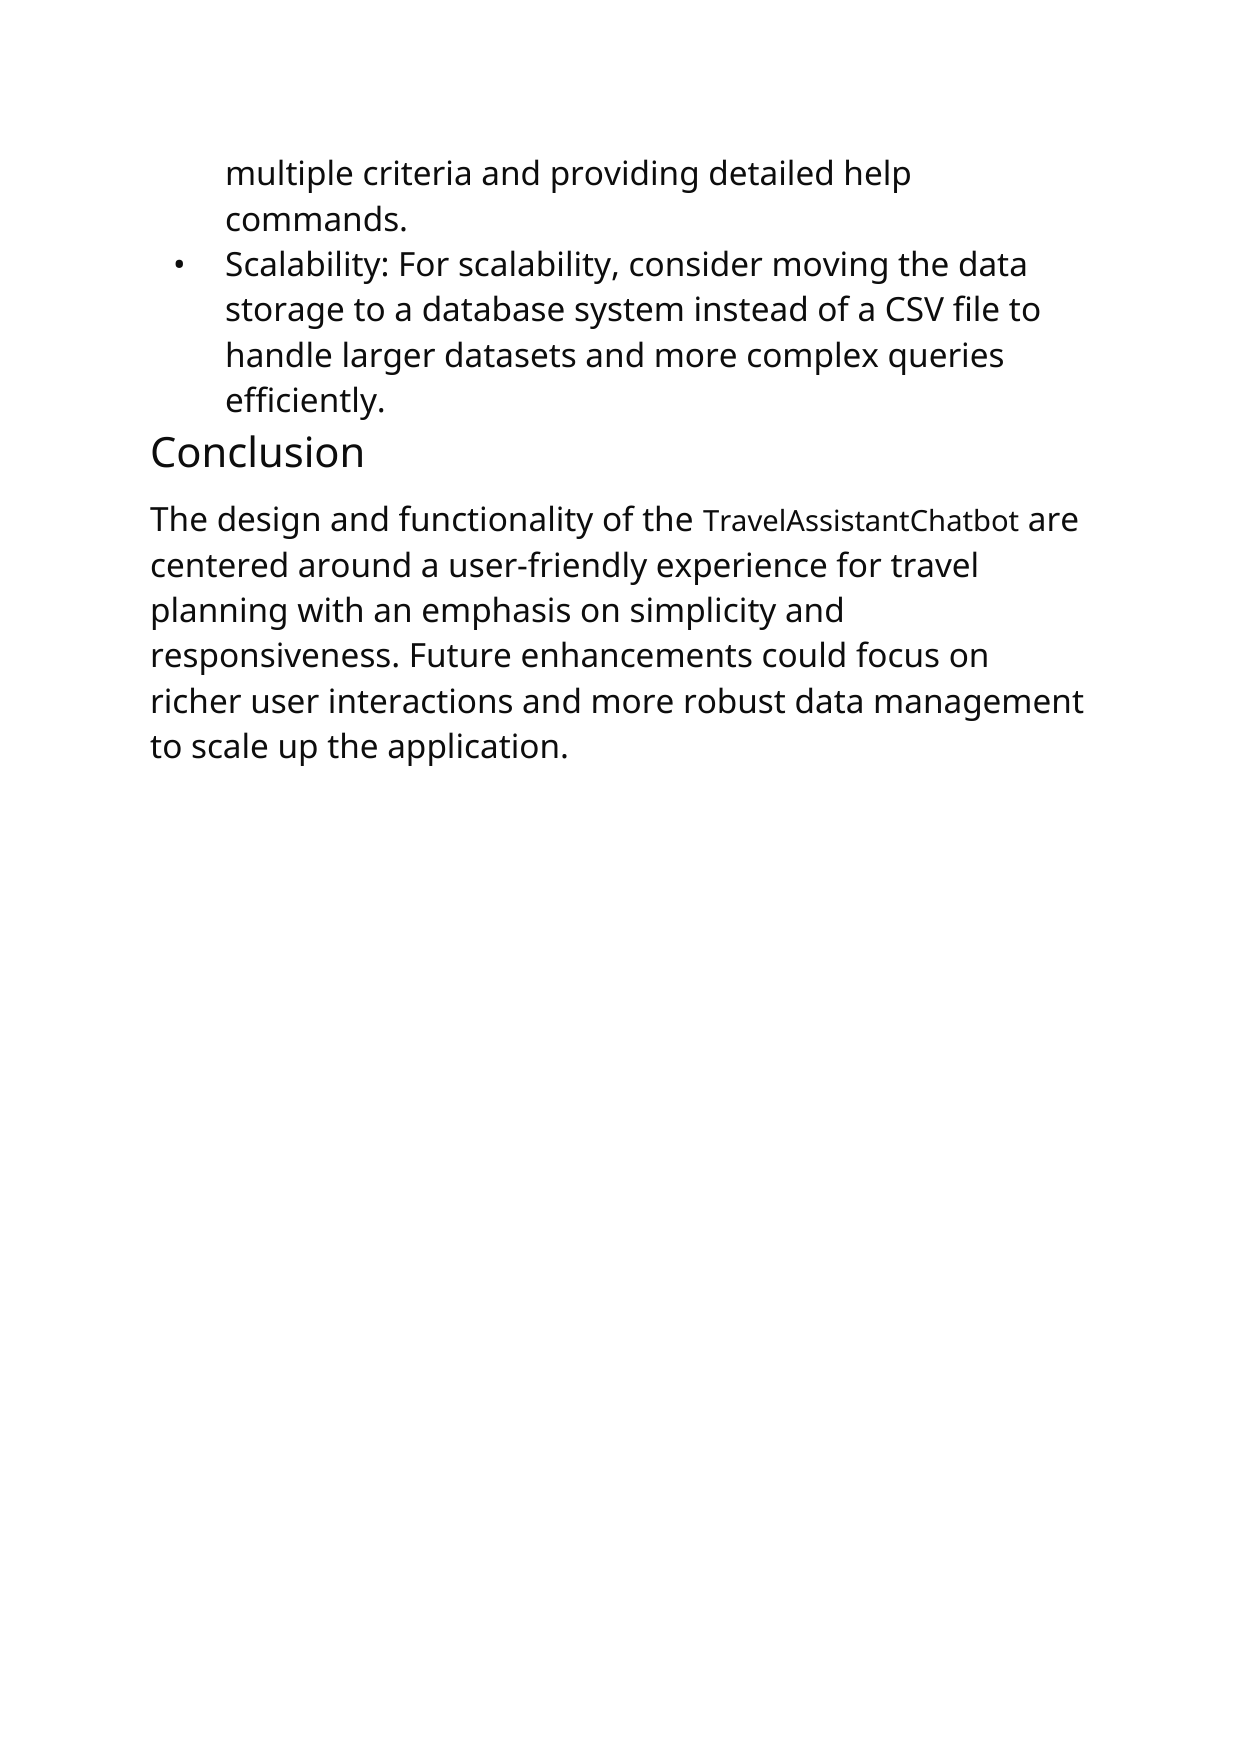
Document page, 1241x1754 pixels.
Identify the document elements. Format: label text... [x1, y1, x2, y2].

list Scalability: For scalability, consider moving the data storage to a database system instead of a CSV file to handle larger datasets and more complex queries efficiently. [173, 241, 1090, 422]
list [173, 150, 1090, 241]
text Conclusion [150, 422, 1090, 479]
text The design and functionality of the TravelAssistantChatbot are centered around a user-friendly experience for travel planning with an emphasis on simplicity and responsiveness. Future enhancements could focus on richer user interactions and more robust data management to scale up the application. [150, 496, 1090, 768]
